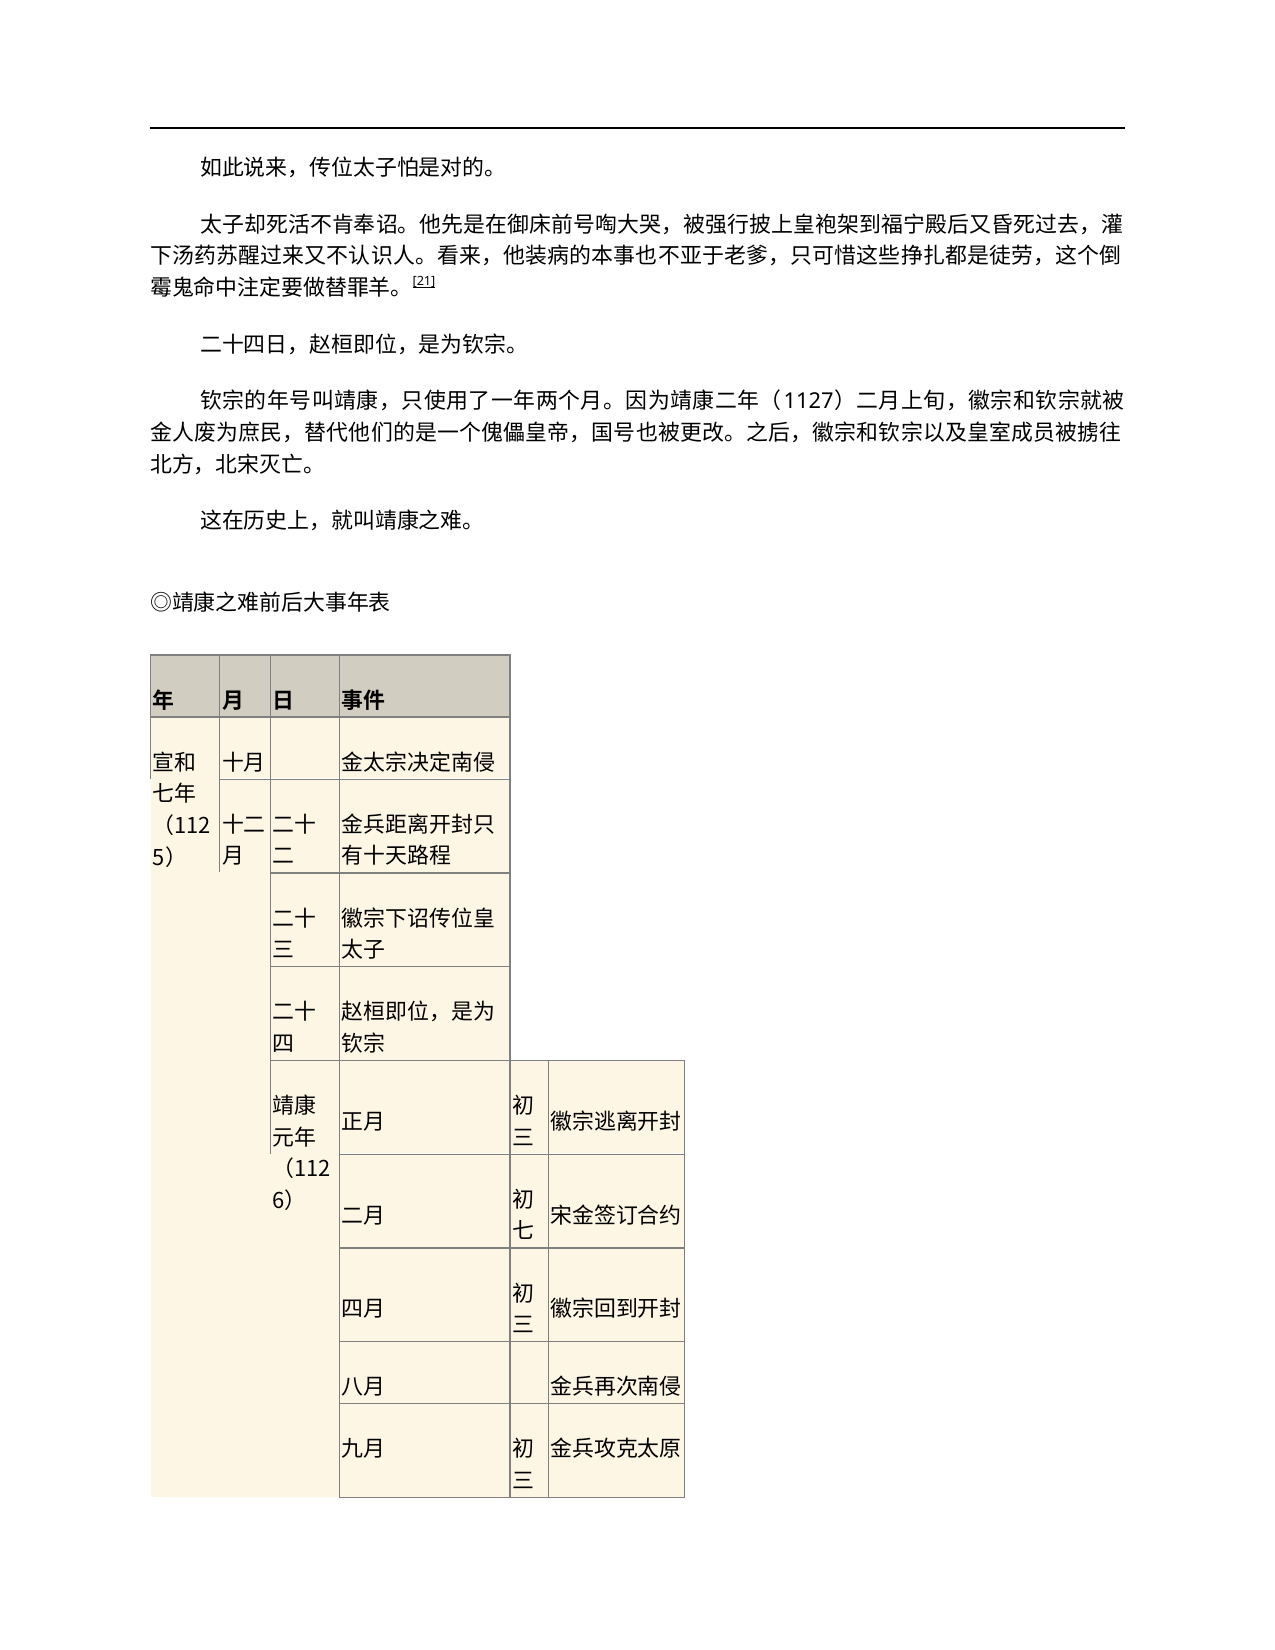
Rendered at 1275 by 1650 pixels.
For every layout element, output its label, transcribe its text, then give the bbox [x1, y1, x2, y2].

table_cell 二十四 [271, 967, 339, 1060]
text 这在历史上，就叫靖康之难。 [150, 503, 1125, 535]
table_cell 赵桓即位，是为钦宗 [340, 967, 509, 1060]
table_cell 宋金签订合约 [549, 1155, 684, 1247]
table_cell 初三 [511, 1404, 548, 1497]
table_cell 十月 [220, 718, 270, 778]
text ◎靖康之难前后大事年表 [150, 585, 1125, 617]
table_cell 九月 [340, 1404, 509, 1497]
text 二十四日，赵桓即位，是为钦宗。 [150, 327, 1125, 358]
table_cell 四月 [340, 1249, 509, 1341]
table_cell 初七 [511, 1155, 548, 1247]
table_cell 徽宗回到开封 [549, 1249, 684, 1341]
table_header 日 [271, 656, 339, 716]
table_header 事件 [340, 656, 509, 716]
text 钦宗的年号叫靖康，只使用了一年两个月。因为靖康二年（1127）二月上旬，徽宗和钦宗就被金人废为庶民，替代他们的是一个傀儡皇帝，国号也被更改。之后，徽宗和钦宗以及皇室成员被掳往北方，北宋灭亡。 [150, 383, 1125, 478]
table_cell 二十二 [271, 780, 339, 872]
table_cell 宣和七年 （1125） [151, 718, 220, 1497]
table_cell 徽宗逃离开封 [549, 1061, 684, 1153]
table_cell 徽宗下诏传位皇太子 [340, 874, 509, 966]
table_cell 二十三 [271, 874, 339, 966]
table_cell 靖康元年 （1126） [270, 1061, 339, 1497]
table_cell 初三 [511, 1249, 548, 1341]
table_cell 金兵再次南侵 [549, 1342, 684, 1403]
table_header 年 [151, 656, 219, 716]
table_cell 初三 [511, 1061, 548, 1153]
table_cell 金兵攻克太原 [549, 1404, 684, 1497]
table_cell 金兵距离开封只有十天路程 [340, 780, 509, 872]
table_header 月 [220, 656, 270, 716]
table_cell [271, 718, 339, 778]
text 太子却死活不肯奉诏。他先是在御床前号啕大哭，被强行披上皇袍架到福宁殿后又昏死过去，灌下汤药苏醒过来又不认识人。看来，他装病的本事也不亚于老爹，只可惜这些挣扎都是徒劳，这个倒霉鬼命中注定要做替罪羊。[21] [150, 207, 1125, 302]
text 如此说来，传位太子怕是对的。 [150, 150, 1125, 182]
table_cell 八月 [340, 1342, 509, 1403]
table_cell 十二月 [220, 780, 270, 1497]
table_cell 正月 [340, 1061, 509, 1153]
table_cell 二月 [340, 1155, 509, 1247]
table_cell [511, 1342, 548, 1403]
table_cell 金太宗决定南侵 [340, 718, 509, 778]
